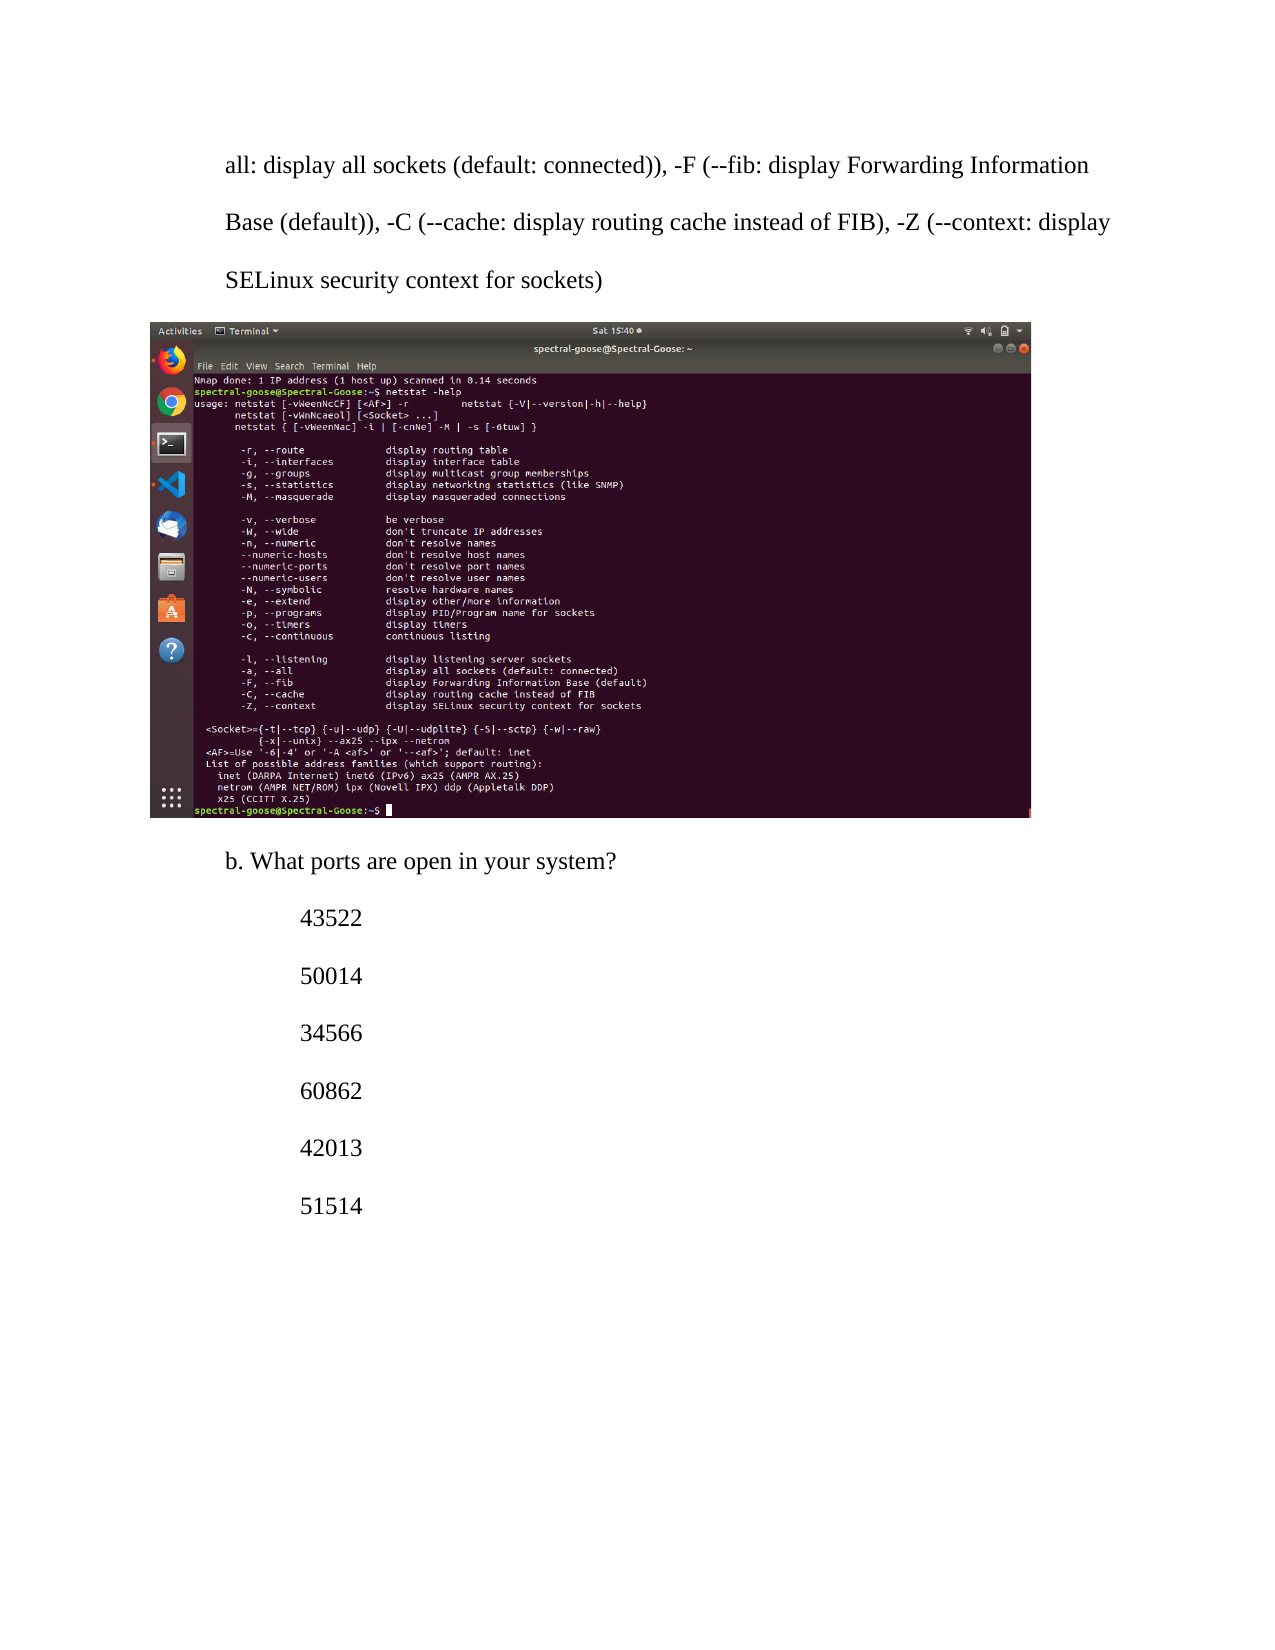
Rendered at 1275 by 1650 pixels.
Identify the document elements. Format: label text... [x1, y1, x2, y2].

text 60862 [225, 1076, 1125, 1104]
text 51514 [225, 1191, 1125, 1219]
text 50014 [225, 961, 1125, 989]
text 42013 [225, 1133, 1125, 1162]
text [225, 150, 1125, 294]
text 43522 [225, 903, 1125, 932]
text b. What ports are open in your system? [225, 846, 1125, 874]
picture [150, 322, 1032, 818]
text 34566 [225, 1018, 1125, 1047]
